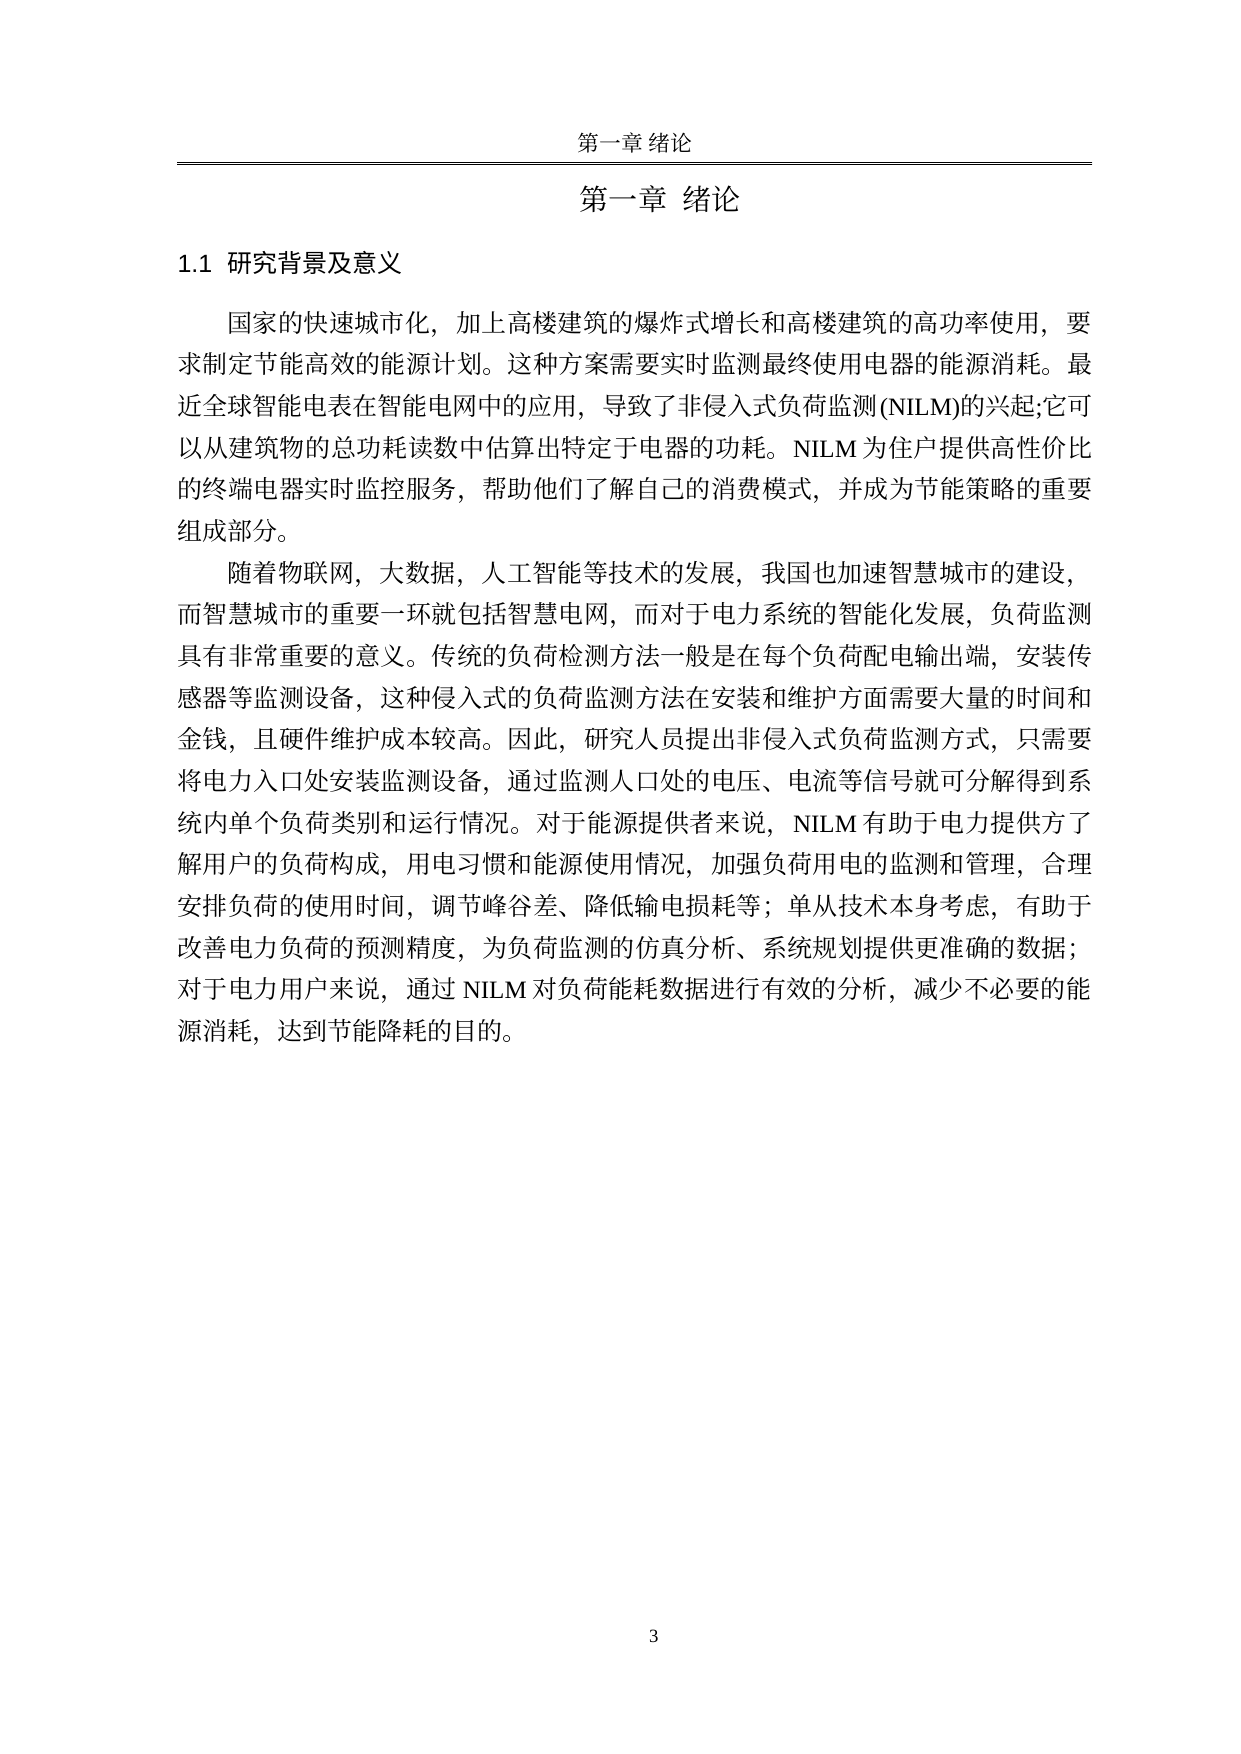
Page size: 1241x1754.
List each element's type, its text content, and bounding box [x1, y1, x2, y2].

list 随着物联网，大数据，人工智能等技术的发展，我国也加速智慧城市的建设，而智慧城市的重要一环就包括智慧电网，而对于电力系统的智能化发展，负荷监测具有非常重要的意义。传统的负荷检测方法一般是在每个负荷配电输出端，安装传感器等监测设备，这种侵入式的负荷监测方法在安装和维护方面需要大量的时间和金钱，且硬件维护成本较高。因此，研究人员提出非侵入式负荷监测方式，只需要将电力入口处安装监测设备，通过监测人口处的电压、电流等信号就可分解得到系统内单个负荷类别和运行情况。对于能源提供者来说，NILM有助于电力提供方了解用户的负荷构成，用电习惯和能源使用情况，加强负荷用电的监测和管理，合理安排负荷的使用时间，调节峰谷差、降低输电损耗等；单从技术本身考虑，有助于改善电力负荷的预测精度，为负荷监测的仿真分析、系统规划提供更准确的数据；对于电力用户来说，通过NILM对负荷能耗数据进行有效的分析，减少不必要的能源消耗，达到节能降耗的目的。 [177, 549, 1092, 1049]
list 第一章 绪论 [177, 177, 1092, 219]
list 国家的快速城市化，加上高楼建筑的爆炸式增长和高楼建筑的高功率使用，要求制定节能高效的能源计划。这种方案需要实时监测最终使用电器的能源消耗。最近全球智能电表在智能电网中的应用，导致了非侵入式负荷监测(NILM)的兴起;它可以从建筑物的总功耗读数中估算出特定于电器的功耗。NILM为住户提供高性价比的终端电器实时监控服务，帮助他们了解自己的消费模式，并成为节能策略的重要组成部分。 [177, 299, 1092, 549]
subtitle 研究背景及意义 [177, 244, 1092, 280]
